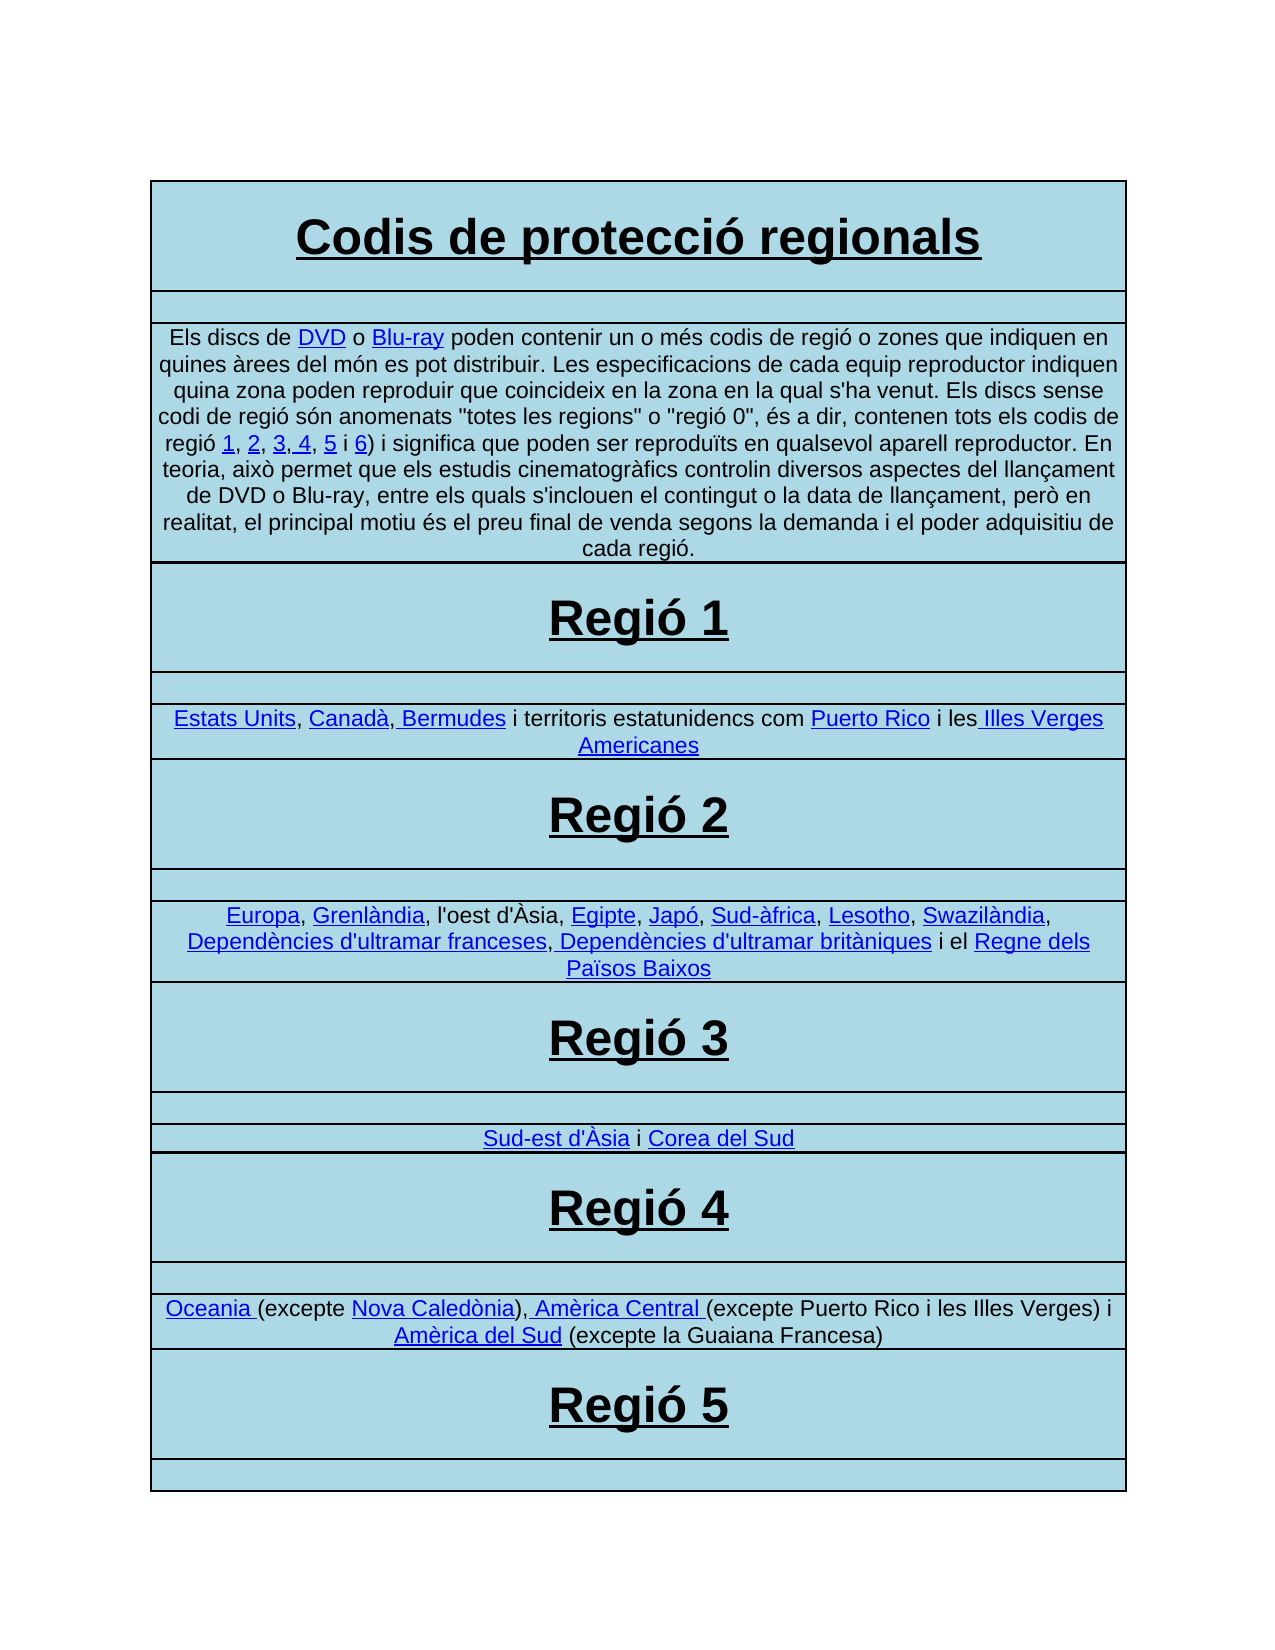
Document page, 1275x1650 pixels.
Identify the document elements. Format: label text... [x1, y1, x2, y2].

table_cell [152, 1093, 1125, 1123]
table_cell [152, 673, 1125, 703]
table_cell Regió 1 [152, 564, 1125, 671]
table_cell [152, 292, 1125, 322]
table_cell Regió 2 [152, 760, 1125, 868]
table_cell [152, 1460, 1125, 1490]
table_cell Regió 3 [152, 983, 1125, 1091]
table_cell Europa, Grenlàndia, l'oest d'Àsia, Egipte, Japó, Sud-àfrica, Lesotho, Swazilàndia, Dependències d'ultramar franceses, Dependències d'ultramar britàniques i el Regne dels Països Baixos [152, 902, 1125, 981]
table_cell Estats Units, Canadà, Bermudes i territoris estatunidencs com Puerto Rico i les Illes Verges Americanes [152, 705, 1125, 758]
table_cell Regió 5 [152, 1350, 1125, 1458]
table_header Codis de protecció regionals [152, 182, 1125, 290]
table_cell Oceania (excepte Nova Caledònia), Amèrica Central (excepte Puerto Rico i les Illes Verges) i Amèrica del Sud (excepte la Guaiana Francesa) [152, 1295, 1125, 1348]
table_cell Regió 4 [152, 1154, 1125, 1261]
table_cell Sud-est d'Àsia i Corea del Sud [152, 1125, 1125, 1151]
table_cell Els discs de DVD o Blu-ray poden contenir un o més codis de regió o zones que indiquen en quines àrees del món es pot distribuir. Les especificacions de cada equip reproductor indiquen quina zona poden reproduir que coincideix en la zona en la qual s'ha venut. Els discs sense codi de regió són anomenats "totes les regions" o "regió 0", és a dir, contenen tots els codis de regió 1, 2, 3, 4, 5 i 6) i significa que poden ser reproduïts en qualsevol aparell reproductor. En teoria, això permet que els estudis cinematogràfics controlin diversos aspectes del llançament de DVD o Blu-ray, entre els quals s'inclouen el contingut o la data de llançament, però en realitat, el principal motiu és el preu final de venda segons la demanda i el poder adquisitiu de cada regió. [152, 324, 1125, 561]
table_cell [152, 870, 1125, 900]
table_cell [152, 1263, 1125, 1293]
